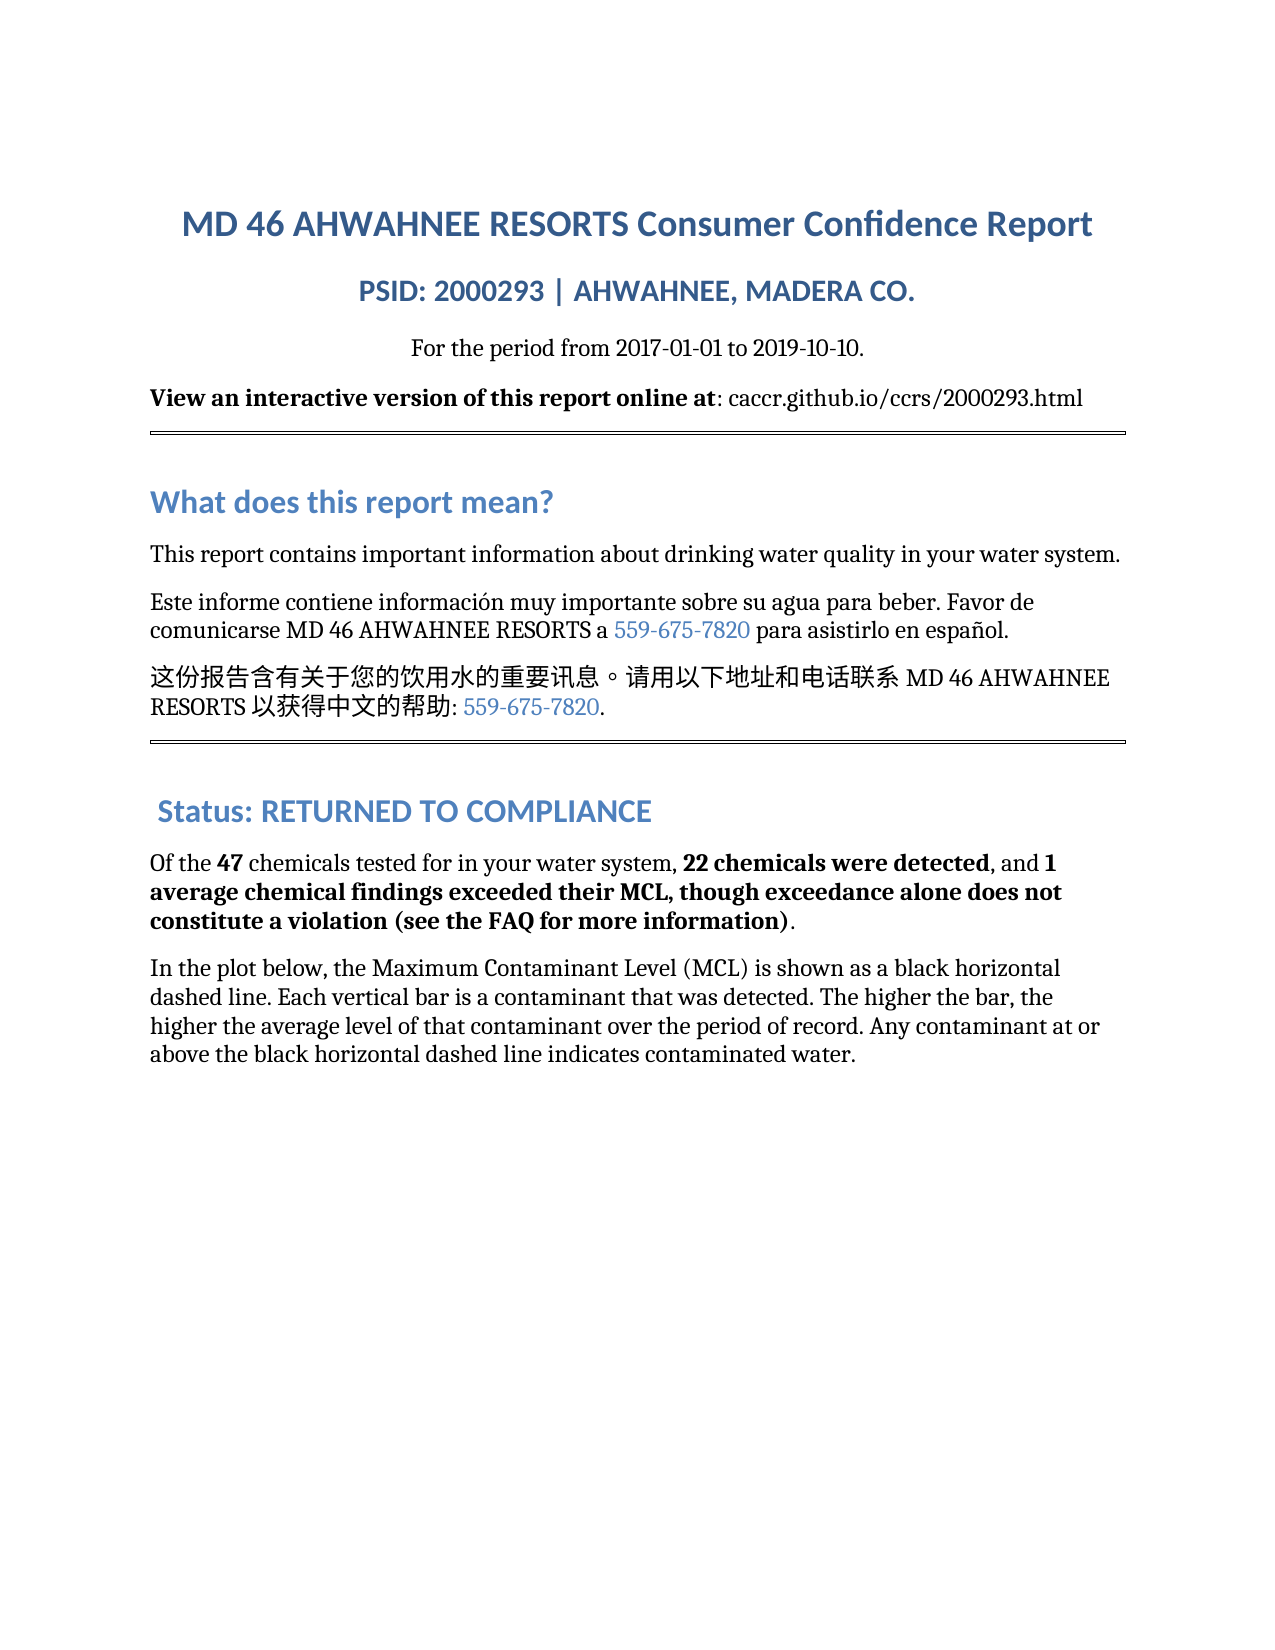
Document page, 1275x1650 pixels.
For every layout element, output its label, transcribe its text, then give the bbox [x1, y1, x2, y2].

subtitle Status: RETURNED TO COMPLIANCE [150, 790, 1125, 830]
text View an interactive version of this report online at: caccr.github.io/ccrs/2000293.html [150, 383, 1125, 412]
title MD 46 AHWAHNEE RESORTS Consumer Confidence Report [150, 200, 1125, 246]
text Of the 47 chemicals tested for in your water system, 22 chemicals were detected, and 1 average chemical findings exceeded their MCL, though exceedance alone does not constitute a violation (see the FAQ for more information). [150, 849, 1125, 935]
text 这份报告含有关于您的饮用水的重要讯息。请用以下地址和电话联系 MD 46 AHWAHNEE RESORTS 以获得中文的帮助: 559-675-7820. [150, 664, 1125, 721]
text In the plot below, the Maximum Contaminant Level (MCL) is shown as a black horizontal dashed line. Each vertical bar is a contaminant that was detected. The higher the bar, the higher the average level of that contaminant over the period of record. Any contaminant at or above the black horizontal dashed line indicates contaminated water. [150, 954, 1125, 1069]
subtitle PSID: 2000293 | AHWAHNEE, MADERA CO. [150, 271, 1125, 309]
text Este informe contiene información muy importante sobre su agua para beber. Favor de comunicarse MD 46 AHWAHNEE RESORTS a 559-675-7820 para asistirlo en español. [150, 588, 1125, 645]
text For the period from 2017-01-01 to 2019-10-10. [150, 334, 1125, 363]
subtitle What does this report mean? [150, 481, 1125, 521]
text This report contains important information about drinking water quality in your water system. [150, 540, 1125, 569]
